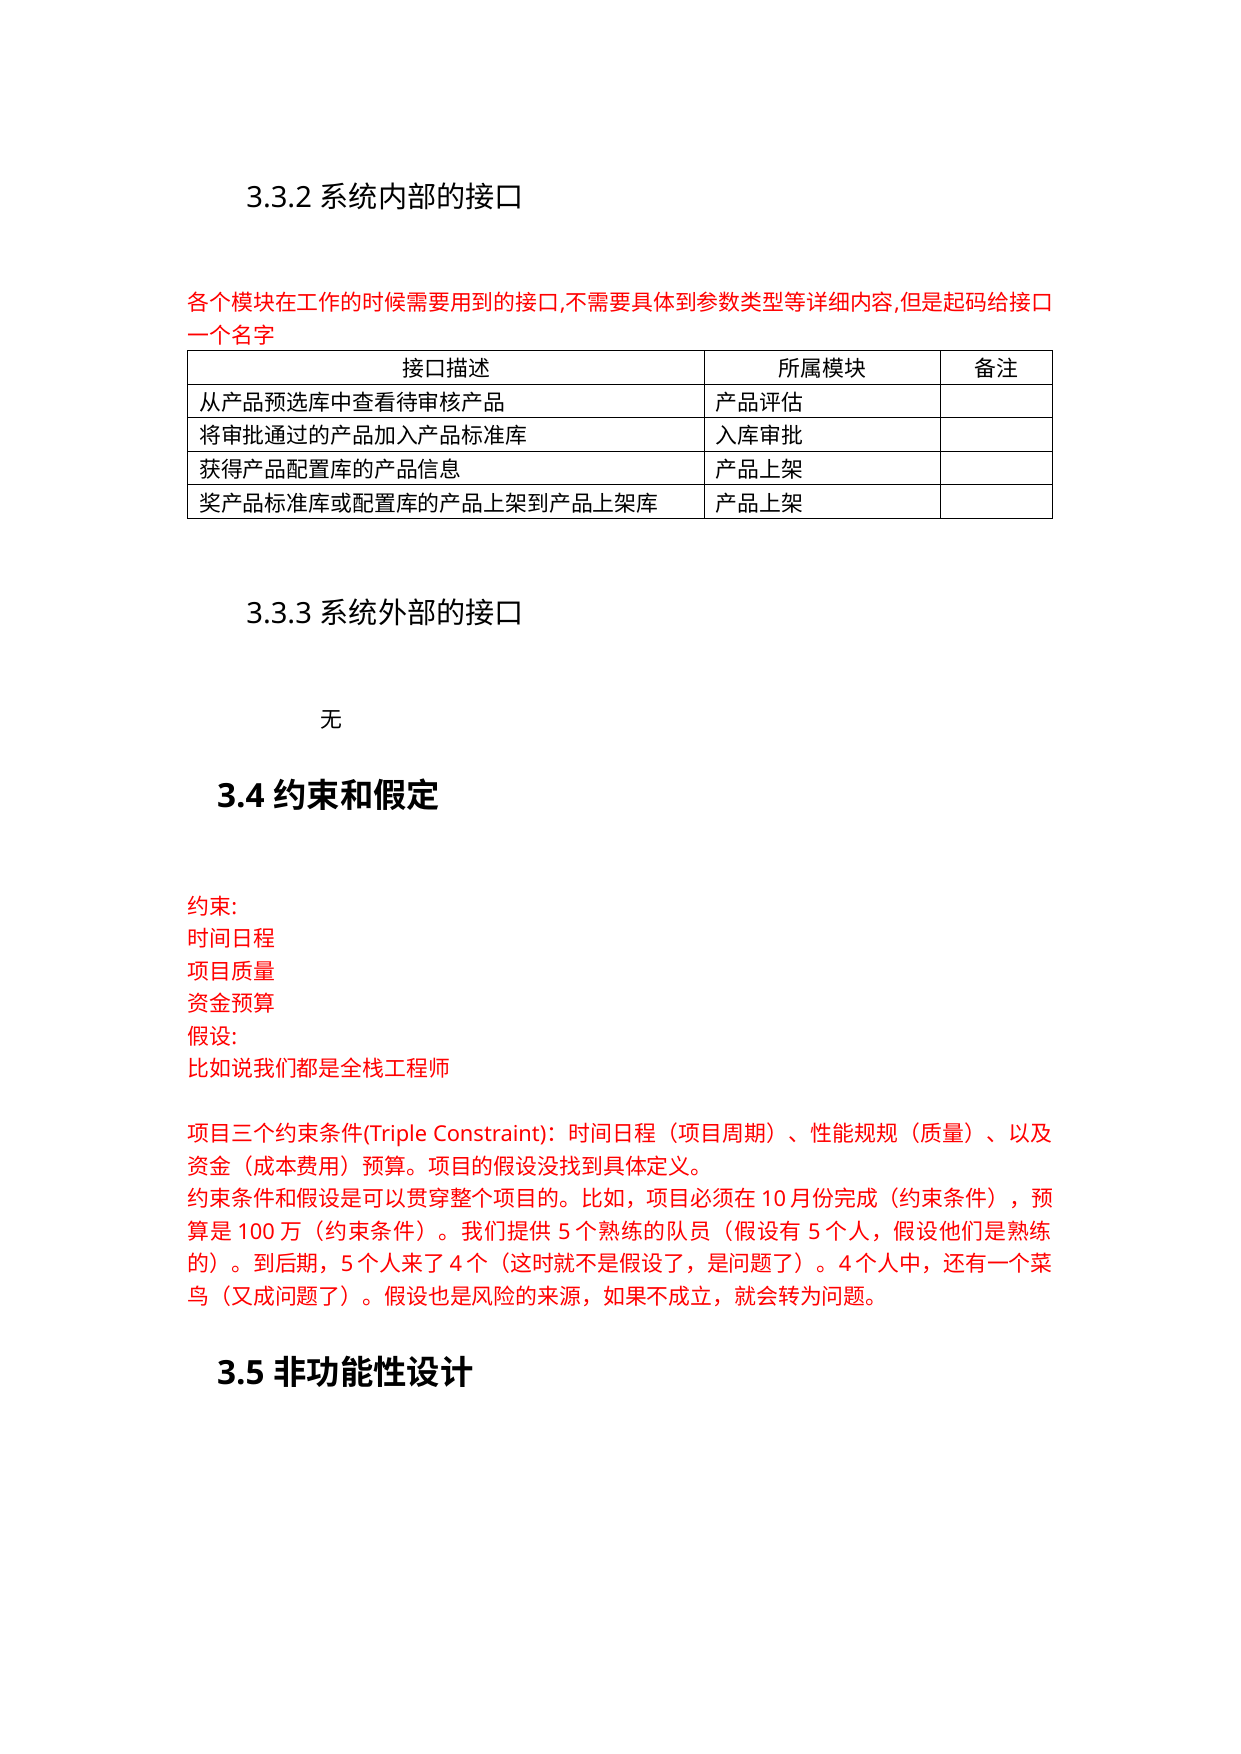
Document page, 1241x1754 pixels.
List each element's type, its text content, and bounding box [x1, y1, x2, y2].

text 项目质量 [187, 953, 1053, 986]
table_cell [941, 452, 1052, 484]
text 约束条件和假设是可以贯穿整个项目的。比如，项目必须在10月份完成（约束条件），预算是100万（约束条件）。我们提供5个熟练的队员（假设有5个人，假设他们是熟练的）。到后期，5个人来了4个（这时就不是假设了，是问题了）。4个人中，还有一个菜鸟（又成问题了）。假设也是风险的来源，如果不成立，就会转为问题。 [187, 1181, 1053, 1311]
table_cell [941, 385, 1052, 417]
text 假设: [187, 1018, 1053, 1051]
table_header 所属模块 [705, 351, 940, 383]
table_header 备注 [941, 351, 1052, 383]
text 约束: [187, 888, 1053, 921]
table_cell [941, 418, 1052, 451]
table_cell 产品上架 [705, 452, 940, 484]
text 无 [320, 701, 1053, 734]
table_cell 奖产品标准库或配置库的产品上架到产品上架库 [188, 485, 704, 518]
subtitle 约束和假定 [217, 761, 1053, 826]
text 时间日程 [187, 921, 1053, 953]
subtitle 非功能性设计 [217, 1338, 1053, 1403]
subtitle 系统外部的接口 [246, 578, 1053, 643]
table_cell [941, 485, 1052, 518]
table_cell 将审批通过的产品加入产品标准库 [188, 418, 704, 451]
text 比如说我们都是全栈工程师 [187, 1051, 1053, 1083]
subtitle 系统内部的接口 [246, 162, 1053, 227]
table_header 接口描述 [188, 351, 704, 383]
table_cell 从产品预选库中查看待审核产品 [188, 385, 704, 417]
text 资金预算 [187, 986, 1053, 1018]
table_cell 入库审批 [705, 418, 940, 451]
text 项目三个约束条件(Triple Constraint)：时间日程（项目周期）、性能规规（质量）、以及资金（成本费用）预算。项目的假设没找到具体定义。 [187, 1116, 1053, 1181]
table_cell 产品评估 [705, 385, 940, 417]
table_cell 产品上架 [705, 485, 940, 518]
text 各个模块在工作的时候需要用到的接口,不需要具体到参数类型等详细内容,但是起码给接口一个名字 [187, 285, 1053, 350]
table_cell 获得产品配置库的产品信息 [188, 452, 704, 484]
